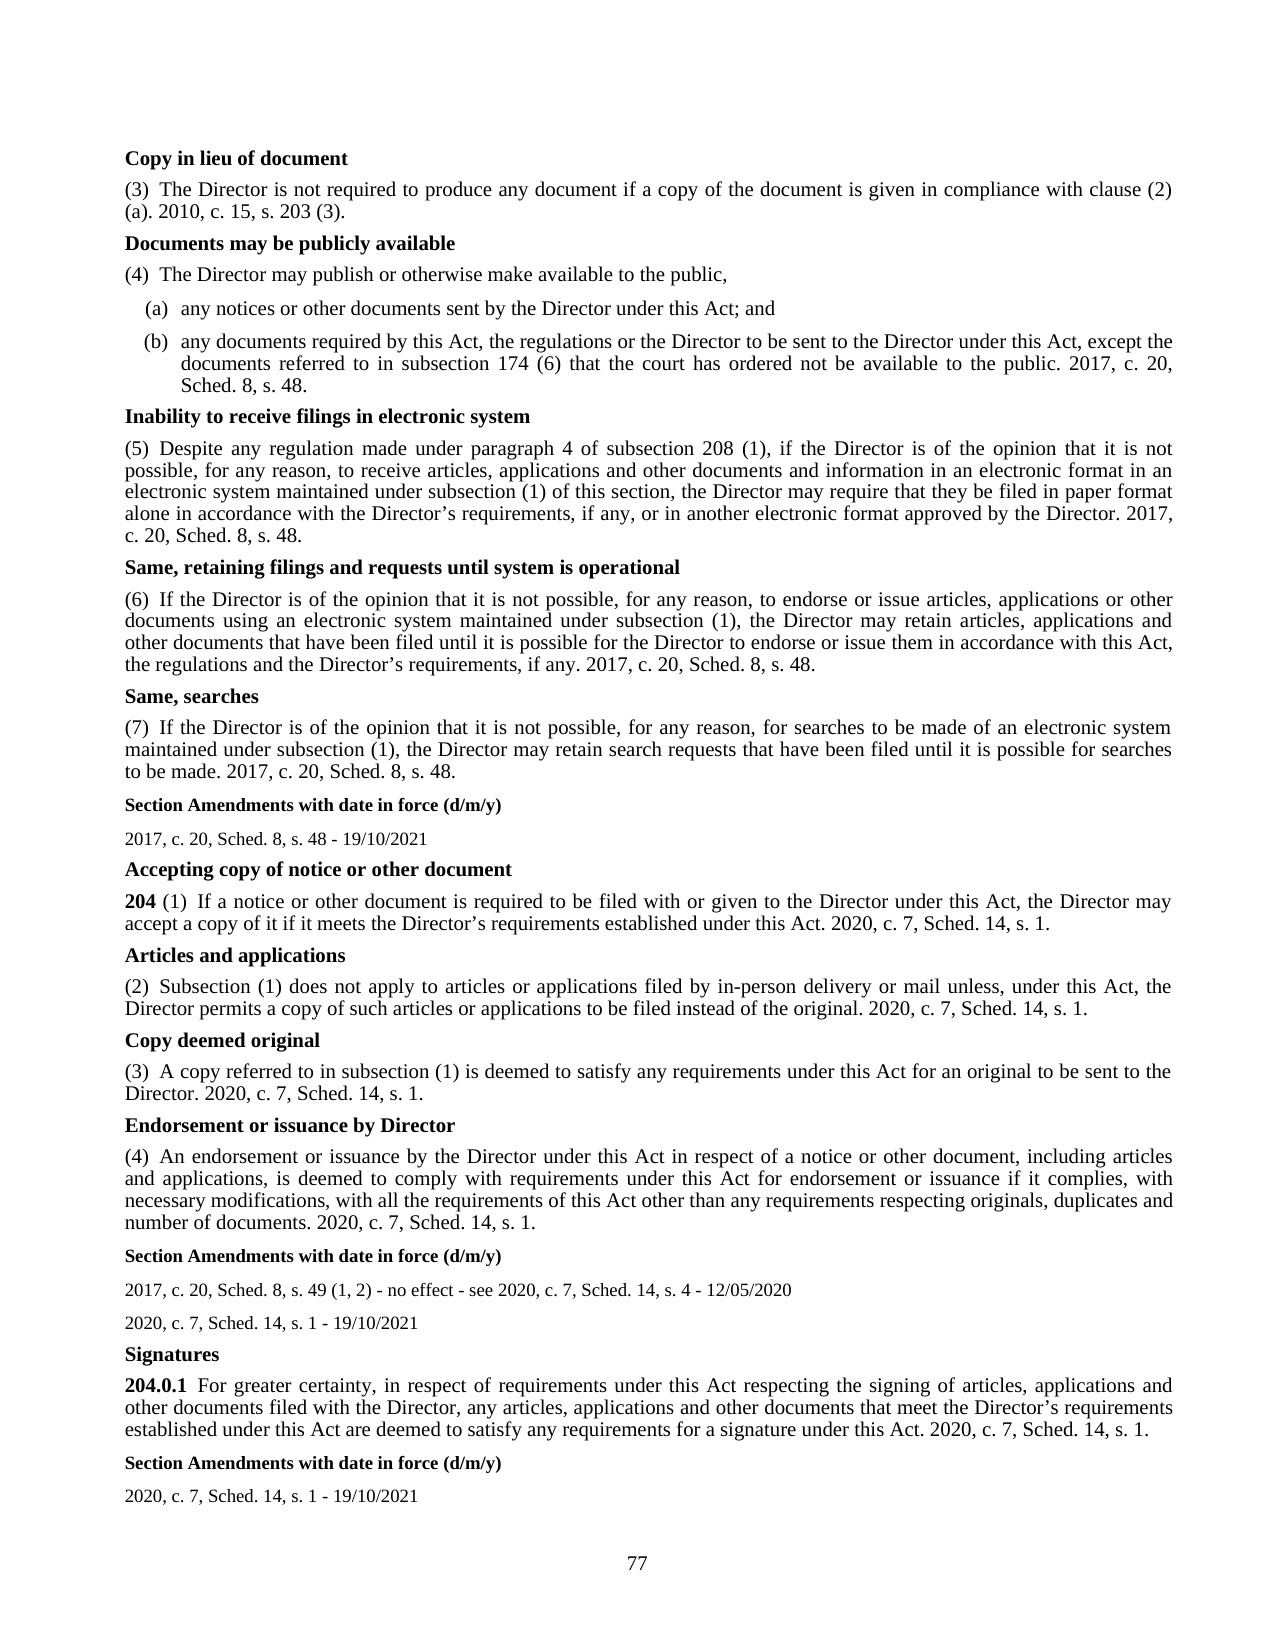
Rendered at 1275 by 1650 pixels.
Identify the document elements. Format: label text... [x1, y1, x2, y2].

text Inability to receive filings in electronic system [124, 409, 1174, 428]
text 2020, c. 7, Sched. 14, s. 1 - 19/10/2021 [124, 1486, 1174, 1507]
text (3) A copy referred to in subsection (1) is deemed to satisfy any requirements under this Act for an original to be sent to the Director. 2020, c. 7, Sched. 14, s. 1. [124, 1061, 1174, 1105]
text Section Amendments with date in force (d/m/y) [124, 1452, 1174, 1474]
text 204.0.1 For greater certainty, in respect of requirements under this Act respecting the signing of articles, applications and other documents filed with the Director, any articles, applications and other documents that meet the Director’s requirements established under this Act are deemed to satisfy any requirements for a signature under this Act. 2020, c. 7, Sched. 14, s. 1. [124, 1375, 1174, 1441]
text Articles and applications [124, 947, 1174, 966]
text (3) The Director is not required to produce any document if a copy of the document is given in compliance with clause (2) (a). 2010, c. 15, s. 203 (3). [124, 179, 1174, 223]
text 204 (1) If a notice or other document is required to be filed with or given to the Director under this Act, the Director may accept a copy of it if it meets the Director’s requirements established under this Act. 2020, c. 7, Sched. 14, s. 1. [124, 891, 1174, 934]
text Section Amendments with date in force (d/m/y) [124, 794, 1174, 816]
text (4) The Director may publish or otherwise make available to the public, [124, 264, 1174, 286]
text (b) any documents required by this Act, the regulations or the Director to be sent to the Director under this Act, except the documents referred to in subsection 174 (6) that the court has ordered not be available to the public. 2017, c. 20, Sched. 8, s. 48. [124, 331, 1174, 396]
text Signatures [124, 1346, 1174, 1365]
text (7) If the Director is of the opinion that it is not possible, for any reason, for searches to be made of an electronic system maintained under subsection (1), the Director may retain search requests that have been filed until it is possible for searches to be made. 2017, c. 20, Sched. 8, s. 48. [124, 717, 1174, 783]
text (6) If the Director is of the opinion that it is not possible, for any reason, to endorse or issue articles, applications or other documents using an electronic system maintained under subsection (1), the Director may retain articles, applications and other documents that have been filed until it is possible for the Director to endorse or issue them in accordance with this Act, the regulations and the Director’s requirements, if any. 2017, c. 20, Sched. 8, s. 48. [124, 588, 1174, 676]
text (4) An endorsement or issuance by the Director under this Act in respect of a notice or other document, including articles and applications, is deemed to comply with requirements under this Act for endorsement or issuance if it complies, with necessary modifications, with all the requirements of this Act other than any requirements respecting originals, duplicates and number of documents. 2020, c. 7, Sched. 14, s. 1. [124, 1147, 1174, 1234]
text Section Amendments with date in force (d/m/y) [124, 1245, 1174, 1267]
text Copy deemed original [124, 1032, 1174, 1051]
text Copy in lieu of document [124, 150, 1174, 169]
text Same, searches [124, 688, 1174, 707]
text (5) Despite any regulation made under paragraph 4 of subsection 208 (1), if the Director is of the opinion that it is not possible, for any reason, to receive articles, applications and other documents and information in an electronic format in an electronic system maintained under subsection (1) of this section, the Director may require that they be filed in paper format alone in accordance with the Director’s requirements, if any, or in another electronic format approved by the Director. 2017, c. 20, Sched. 8, s. 48. [124, 438, 1174, 547]
text 2017, c. 20, Sched. 8, s. 48 - 19/10/2021 [124, 827, 1174, 849]
text (2) Subsection (1) does not apply to articles or applications filed by in-person delivery or mail unless, under this Act, the Director permits a copy of such articles or applications to be filed instead of the original. 2020, c. 7, Sched. 14, s. 1. [124, 976, 1174, 1020]
text Accepting copy of notice or other document [124, 862, 1174, 881]
text Documents may be publicly available [124, 235, 1174, 254]
text (a) any notices or other documents sent by the Director under this Act; and [124, 298, 1174, 319]
text 2020, c. 7, Sched. 14, s. 1 - 19/10/2021 [124, 1312, 1174, 1334]
text Endorsement or issuance by Director [124, 1117, 1174, 1136]
text Same, retaining filings and requests until system is operational [124, 559, 1174, 578]
text 2017, c. 20, Sched. 8, s. 49 (1, 2) - no effect - see 2020, c. 7, Sched. 14, s. 4 - 12/05/2020 [124, 1278, 1174, 1300]
